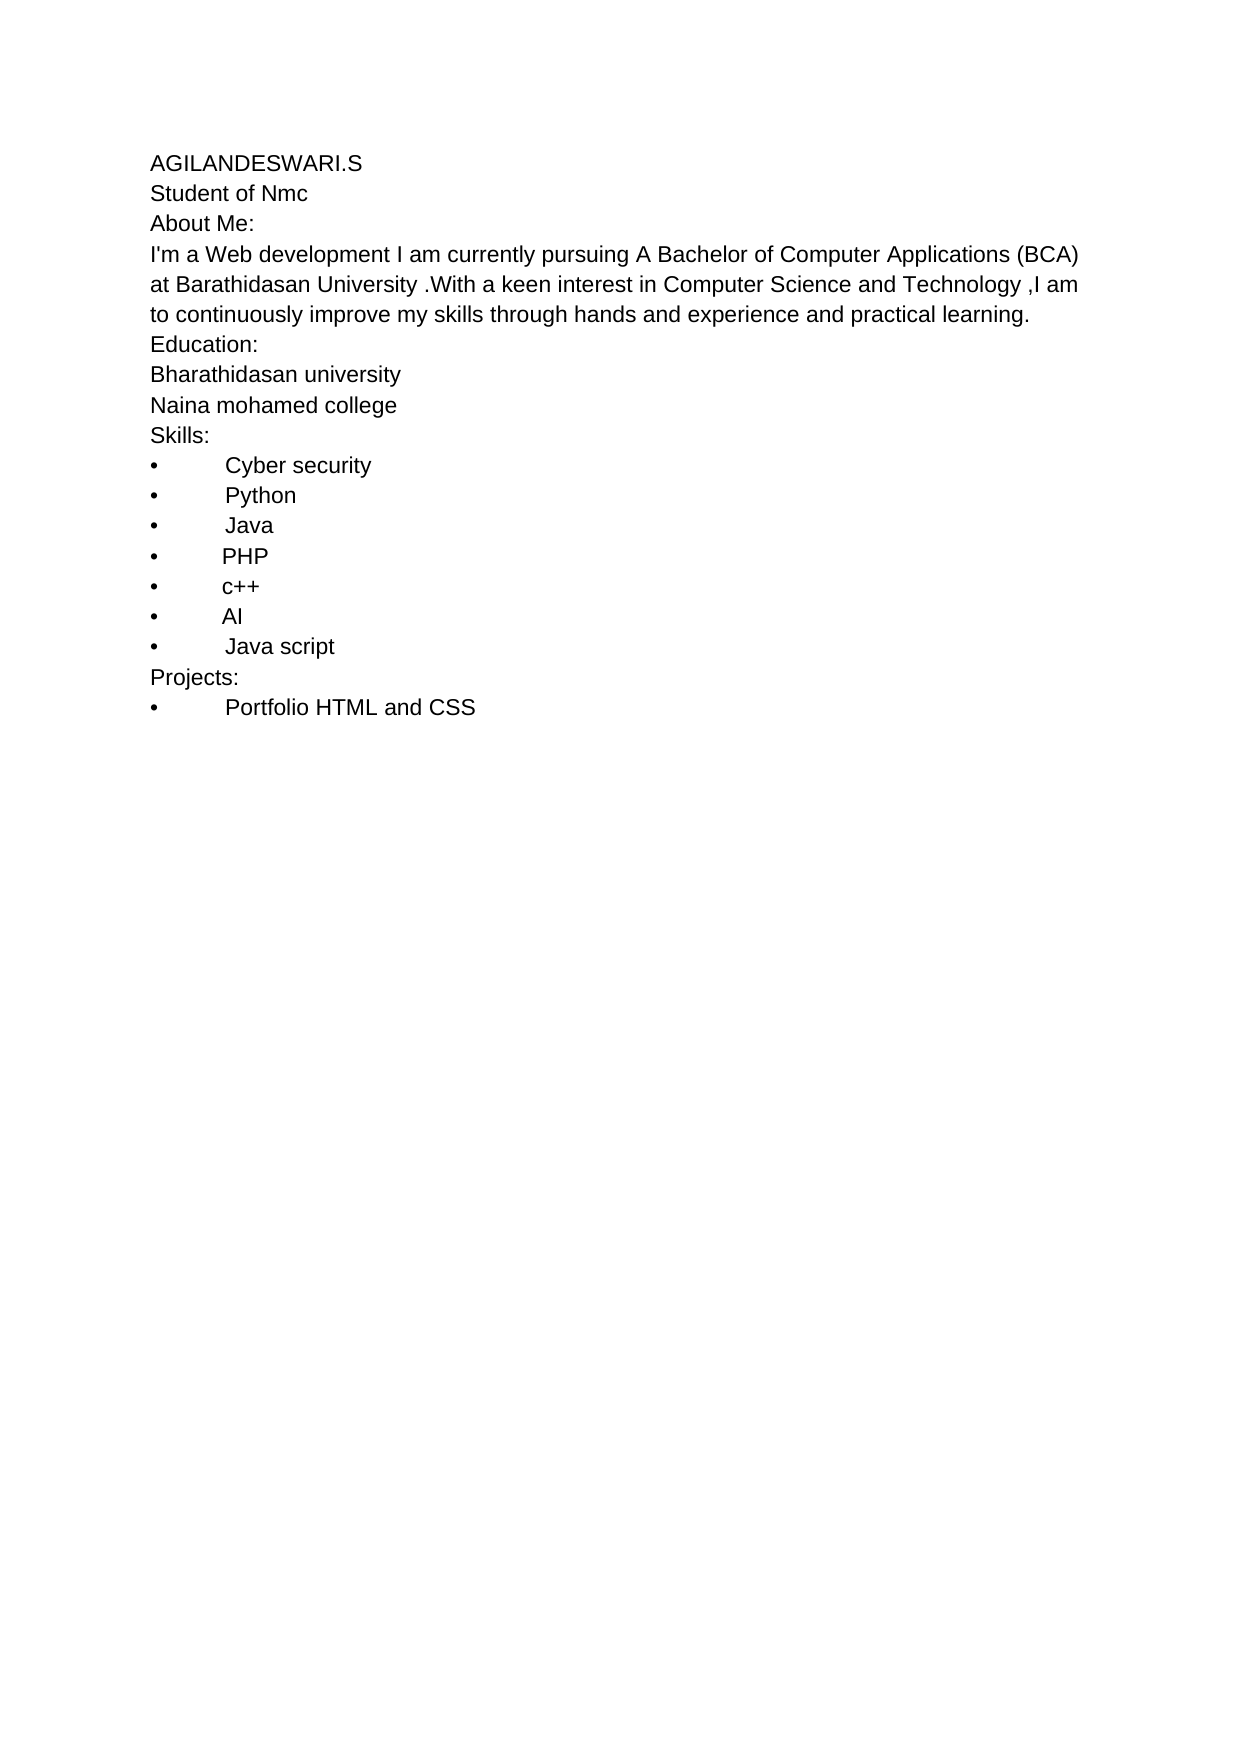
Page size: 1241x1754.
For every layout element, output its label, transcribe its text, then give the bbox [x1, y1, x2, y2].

text • AI [150, 603, 1090, 629]
text Naina mohamed college [150, 392, 1090, 418]
text Student of Nmc [150, 180, 1090, 207]
text • Portfolio HTML and CSS [150, 694, 1090, 720]
text • Cyber security [150, 452, 1090, 478]
text • Java [150, 512, 1090, 539]
text Skills: [150, 422, 1090, 448]
text • PHP [150, 543, 1090, 569]
text • Java script [150, 633, 1090, 660]
text • c++ [150, 573, 1090, 599]
text I'm a Web development I am currently pursuing A Bachelor of Computer Applications (BCA) at Barathidasan University .With a keen interest in Computer Science and Technology ,I am to continuously improve my skills through hands and experience and practical learning. [150, 241, 1090, 327]
text Bharathidasan university [150, 361, 1090, 388]
text Education: [150, 331, 1090, 358]
text • Python [150, 482, 1090, 509]
text About Me: [150, 210, 1090, 237]
text AGILANDESWARI.S [150, 150, 1090, 176]
text Projects: [150, 663, 1090, 690]
